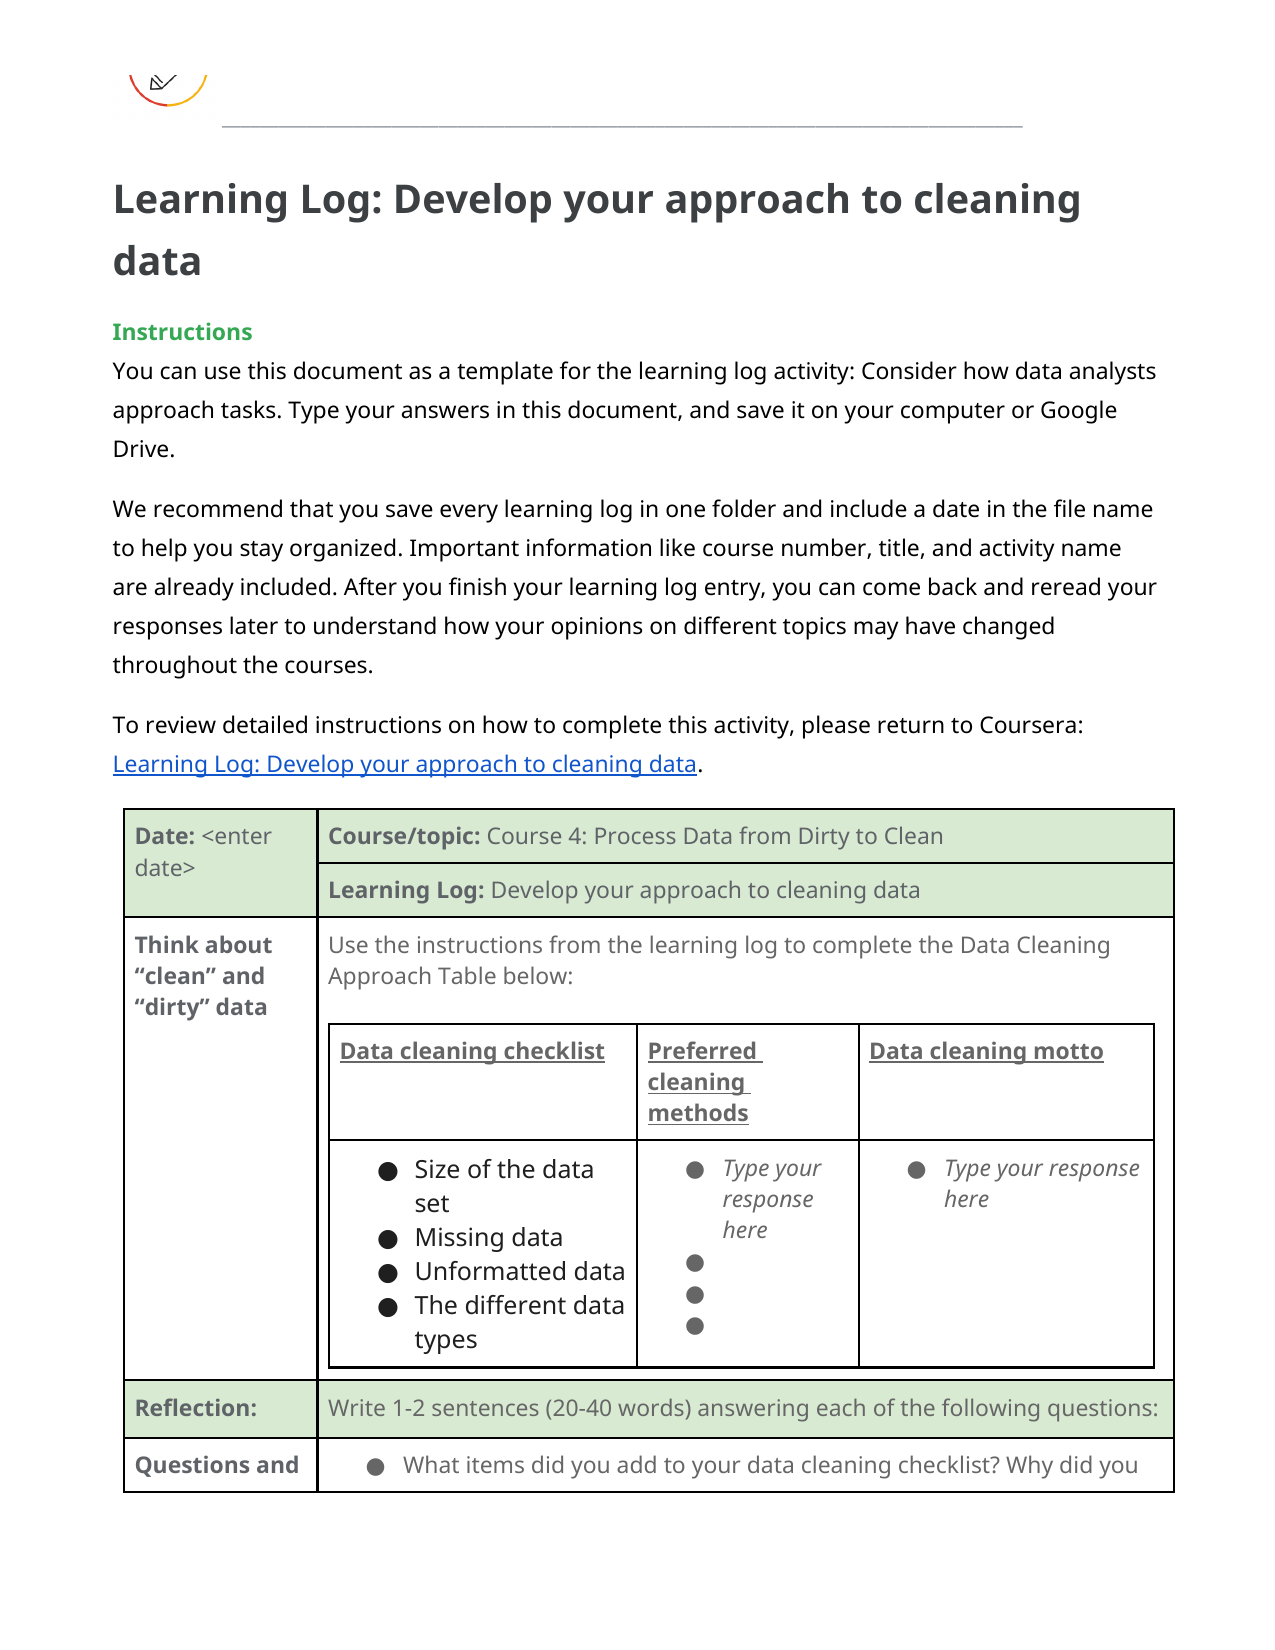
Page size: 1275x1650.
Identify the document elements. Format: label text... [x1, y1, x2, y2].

table_cell Use the instructions from the learning log to complete the Data Cleaning Approach Table below: [319, 918, 1173, 1379]
text Instructions You can use this document as a template for the learning log activity: Consider how data analysts approach tasks. Type your answers in this document, and save it on your computer or Google Drive. [112, 316, 1162, 464]
table_header Course/topic: Course 4: Process Data from Dirty to Clean [319, 810, 1173, 862]
text To review detailed instructions on how to complete this activity, please return to Coursera: Learning Log: Develop your approach to cleaning data. [112, 709, 1162, 779]
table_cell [125, 1439, 316, 1491]
table_cell Learning Log: Develop your approach to cleaning data [319, 864, 1173, 916]
text Learning Log: Develop your approach to cleaning data [112, 171, 1162, 287]
text We recommend that you save every learning log in one folder and include a date in the file name to help you stay organized. Important information like course number, title, and activity name are already included. After you finish your learning log entry, you can come back and reread your responses later to understand how your opinions on different topics may have changed throughout the courses. [112, 493, 1162, 680]
picture [112, 75, 222, 125]
table_cell Think about “clean” and “dirty” data [125, 918, 316, 1379]
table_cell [319, 1439, 1173, 1491]
table_header Date: <enter date> [125, 810, 316, 916]
table_cell Reflection: [125, 1381, 316, 1437]
table_cell Write 1-2 sentences (20-40 words) answering each of the following questions: [319, 1381, 1173, 1437]
